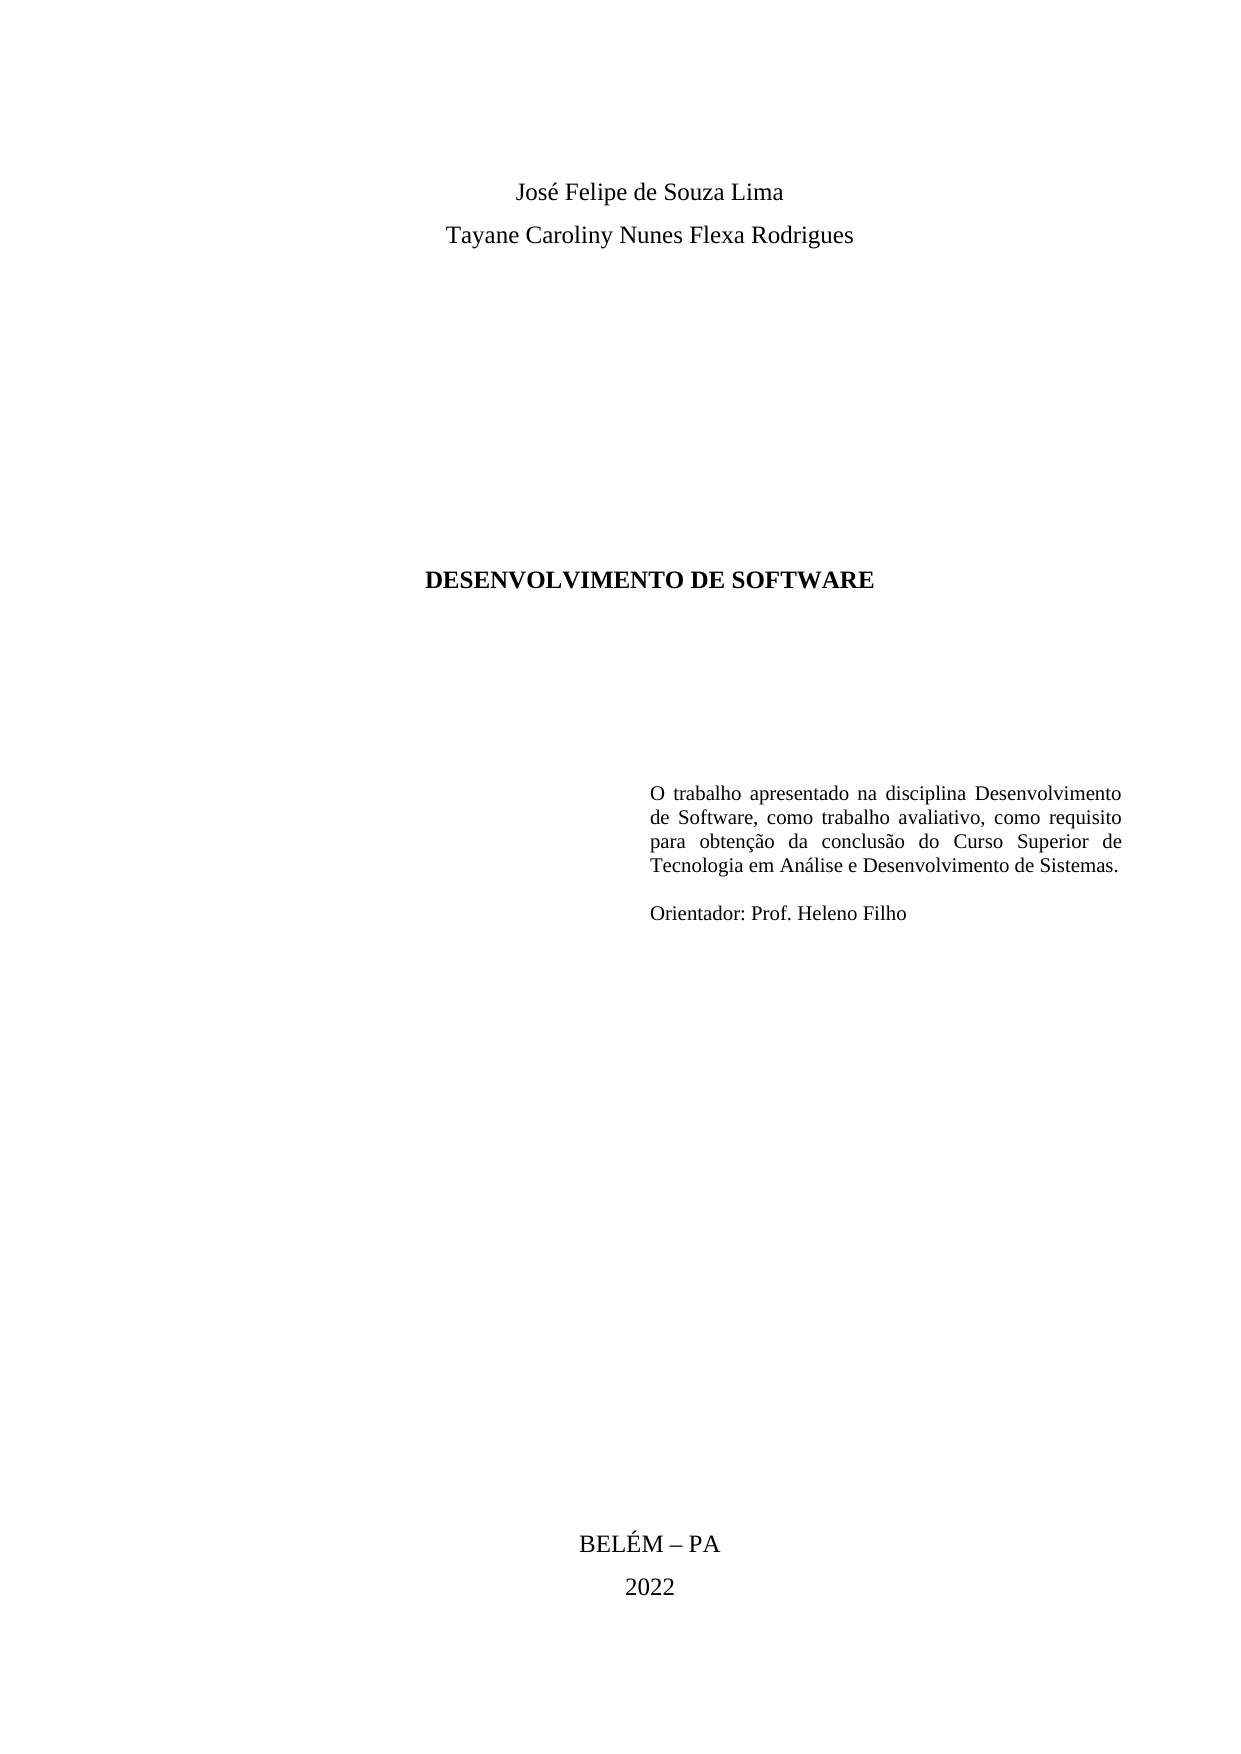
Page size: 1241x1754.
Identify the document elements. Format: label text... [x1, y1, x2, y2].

text 2022 [177, 1572, 1122, 1601]
text DESENVOLVIMENTO DE SOFTWARE [177, 565, 1122, 594]
text Tayane Caroliny Nunes Flexa Rodrigues [177, 220, 1122, 249]
text BELÉM – PA [177, 1529, 1122, 1558]
text José Felipe de Souza Lima [177, 177, 1122, 206]
text O trabalho apresentado na disciplina Desenvolvimento de Software, como trabalho avaliativo, como requisito para obtenção da conclusão do Curso Superior de Tecnologia em Análise e Desenvolvimento de Sistemas. [650, 781, 1122, 853]
text Orientador: Prof. Heleno Filho [650, 901, 1122, 925]
